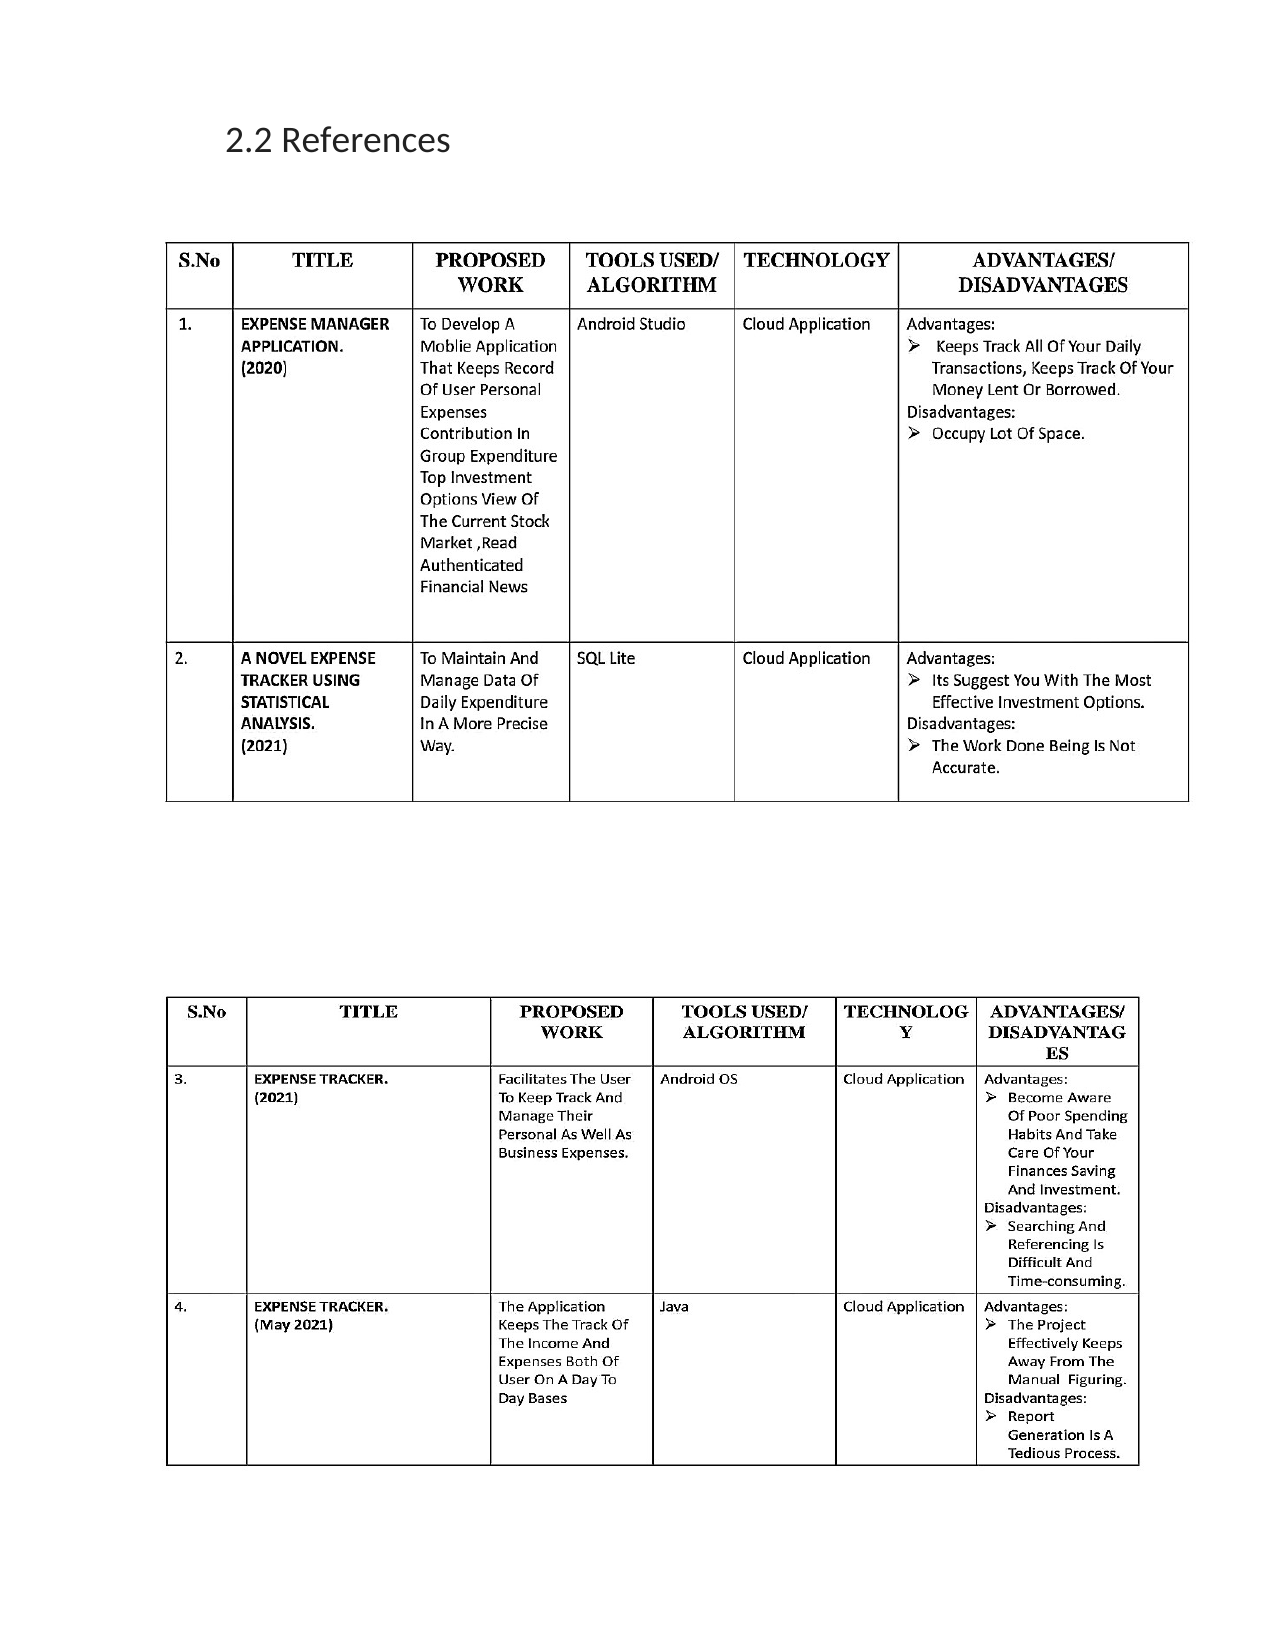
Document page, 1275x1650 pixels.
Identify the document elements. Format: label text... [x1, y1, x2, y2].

list References [225, 116, 1245, 162]
picture [150, 165, 1197, 861]
picture [155, 919, 1149, 1510]
